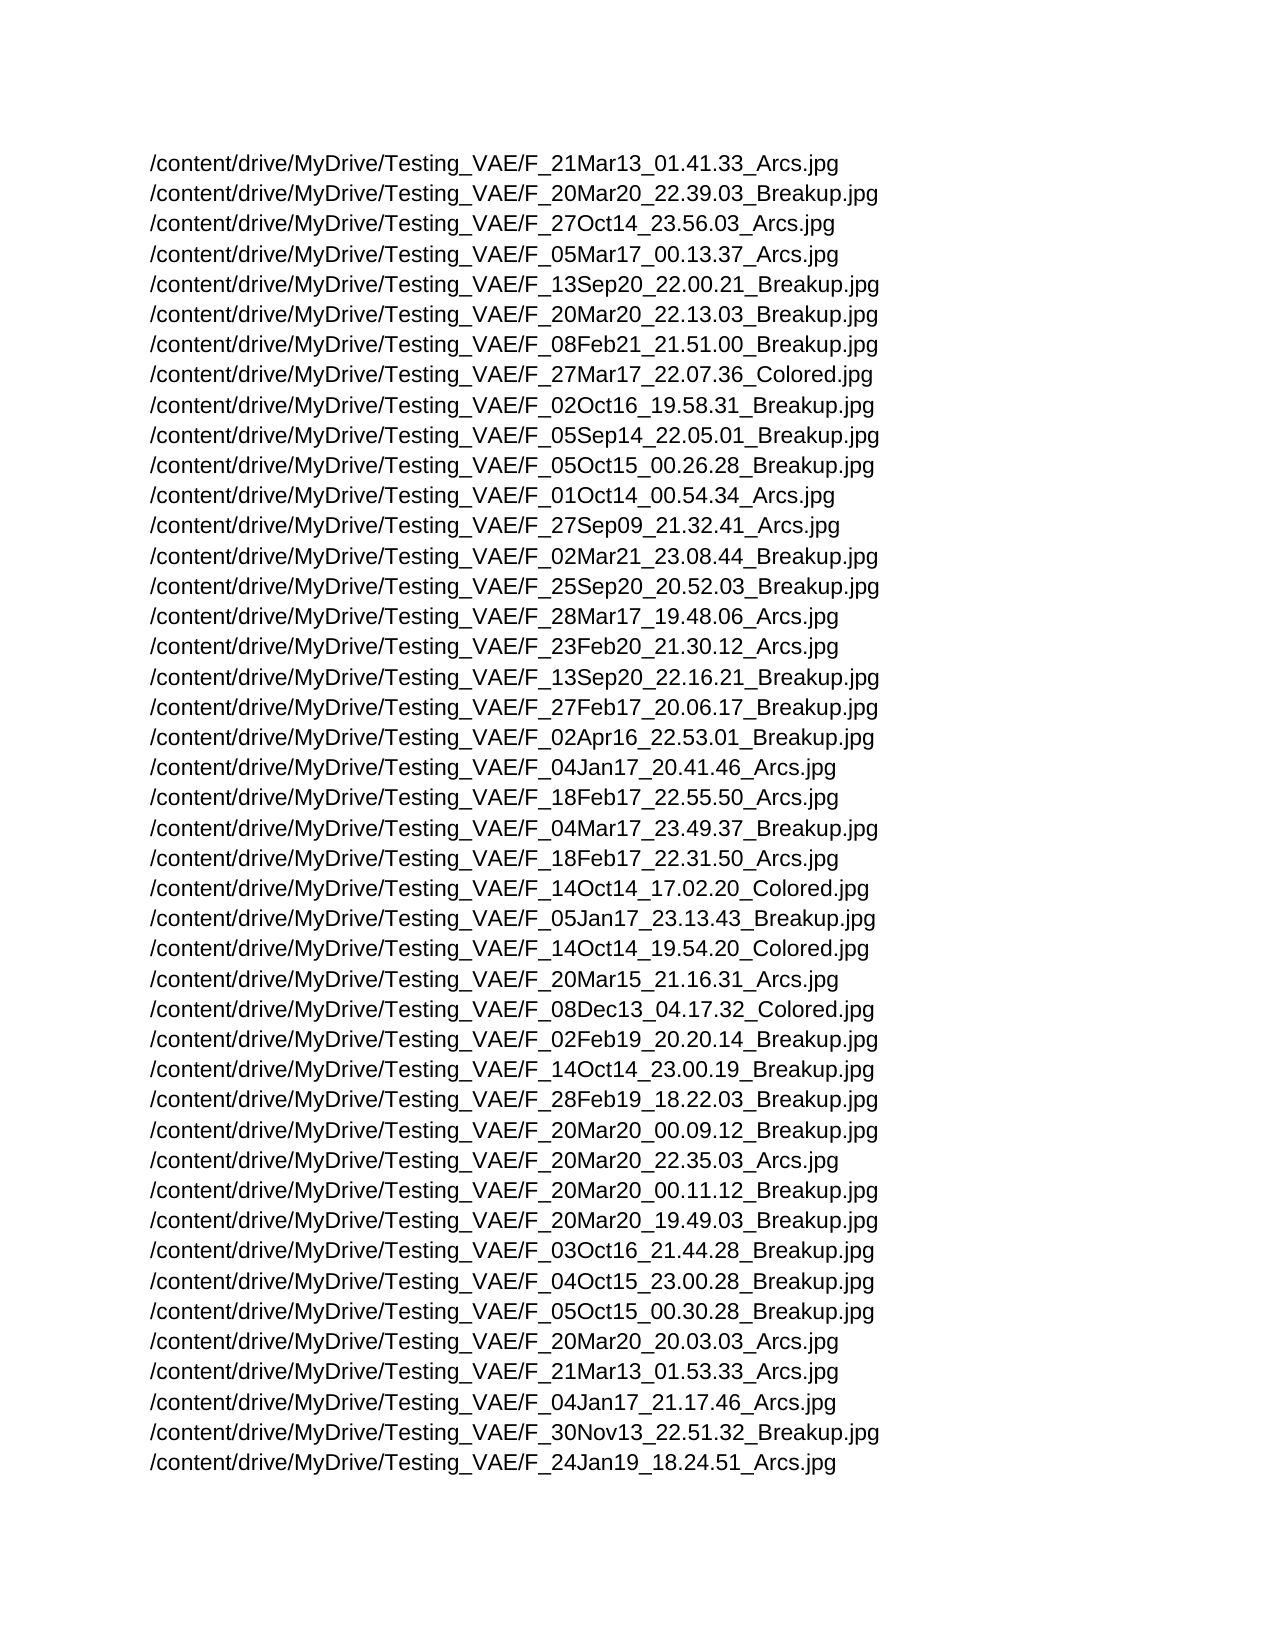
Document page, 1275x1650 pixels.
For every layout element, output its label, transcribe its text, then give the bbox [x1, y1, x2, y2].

text /content/drive/MyDrive/Testing_VAE/F_27Sep09_21.32.41_Arcs.jpg [150, 512, 1125, 539]
text /content/drive/MyDrive/Testing_VAE/F_20Mar15_21.16.31_Arcs.jpg [150, 966, 1125, 992]
text /content/drive/MyDrive/Testing_VAE/F_08Dec13_04.17.32_Colored.jpg [150, 996, 1125, 1022]
text /content/drive/MyDrive/Testing_VAE/F_18Feb17_22.31.50_Arcs.jpg [150, 845, 1125, 871]
text /content/drive/MyDrive/Testing_VAE/F_01Oct14_00.54.34_Arcs.jpg [150, 482, 1125, 509]
text /content/drive/MyDrive/Testing_VAE/F_04Mar17_23.49.37_Breakup.jpg [150, 814, 1125, 841]
text /content/drive/MyDrive/Testing_VAE/F_13Sep20_22.00.21_Breakup.jpg [150, 271, 1125, 297]
text /content/drive/MyDrive/Testing_VAE/F_21Mar13_01.53.33_Arcs.jpg [150, 1358, 1125, 1385]
text /content/drive/MyDrive/Testing_VAE/F_24Jan19_18.24.51_Arcs.jpg [150, 1449, 1125, 1475]
text /content/drive/MyDrive/Testing_VAE/F_20Mar20_22.35.03_Arcs.jpg [150, 1147, 1125, 1173]
text /content/drive/MyDrive/Testing_VAE/F_08Feb21_21.51.00_Breakup.jpg [150, 331, 1125, 358]
text /content/drive/MyDrive/Testing_VAE/F_20Mar20_00.09.12_Breakup.jpg [150, 1117, 1125, 1143]
text /content/drive/MyDrive/Testing_VAE/F_23Feb20_21.30.12_Arcs.jpg [150, 633, 1125, 660]
text /content/drive/MyDrive/Testing_VAE/F_21Mar13_01.41.33_Arcs.jpg [150, 150, 1125, 176]
text /content/drive/MyDrive/Testing_VAE/F_04Oct15_23.00.28_Breakup.jpg [150, 1268, 1125, 1294]
text /content/drive/MyDrive/Testing_VAE/F_02Oct16_19.58.31_Breakup.jpg [150, 392, 1125, 418]
text /content/drive/MyDrive/Testing_VAE/F_02Mar21_23.08.44_Breakup.jpg [150, 543, 1125, 569]
text /content/drive/MyDrive/Testing_VAE/F_20Mar20_22.13.03_Breakup.jpg [150, 301, 1125, 327]
text /content/drive/MyDrive/Testing_VAE/F_27Feb17_20.06.17_Breakup.jpg [150, 694, 1125, 720]
text /content/drive/MyDrive/Testing_VAE/F_05Jan17_23.13.43_Breakup.jpg [150, 905, 1125, 932]
text /content/drive/MyDrive/Testing_VAE/F_04Jan17_21.17.46_Arcs.jpg [150, 1388, 1125, 1415]
text /content/drive/MyDrive/Testing_VAE/F_27Oct14_23.56.03_Arcs.jpg [150, 210, 1125, 237]
text /content/drive/MyDrive/Testing_VAE/F_28Mar17_19.48.06_Arcs.jpg [150, 603, 1125, 629]
text /content/drive/MyDrive/Testing_VAE/F_14Oct14_23.00.19_Breakup.jpg [150, 1056, 1125, 1083]
text /content/drive/MyDrive/Testing_VAE/F_05Mar17_00.13.37_Arcs.jpg [150, 241, 1125, 267]
text /content/drive/MyDrive/Testing_VAE/F_02Apr16_22.53.01_Breakup.jpg [150, 724, 1125, 750]
text /content/drive/MyDrive/Testing_VAE/F_18Feb17_22.55.50_Arcs.jpg [150, 784, 1125, 811]
text /content/drive/MyDrive/Testing_VAE/F_04Jan17_20.41.46_Arcs.jpg [150, 754, 1125, 781]
text /content/drive/MyDrive/Testing_VAE/F_02Feb19_20.20.14_Breakup.jpg [150, 1026, 1125, 1052]
text /content/drive/MyDrive/Testing_VAE/F_20Mar20_00.11.12_Breakup.jpg [150, 1177, 1125, 1203]
text /content/drive/MyDrive/Testing_VAE/F_14Oct14_19.54.20_Colored.jpg [150, 935, 1125, 962]
text /content/drive/MyDrive/Testing_VAE/F_27Mar17_22.07.36_Colored.jpg [150, 361, 1125, 388]
text /content/drive/MyDrive/Testing_VAE/F_05Sep14_22.05.01_Breakup.jpg [150, 422, 1125, 448]
text /content/drive/MyDrive/Testing_VAE/F_25Sep20_20.52.03_Breakup.jpg [150, 573, 1125, 599]
text /content/drive/MyDrive/Testing_VAE/F_13Sep20_22.16.21_Breakup.jpg [150, 663, 1125, 690]
text /content/drive/MyDrive/Testing_VAE/F_20Mar20_19.49.03_Breakup.jpg [150, 1207, 1125, 1234]
text /content/drive/MyDrive/Testing_VAE/F_28Feb19_18.22.03_Breakup.jpg [150, 1086, 1125, 1113]
text /content/drive/MyDrive/Testing_VAE/F_20Mar20_20.03.03_Arcs.jpg [150, 1328, 1125, 1354]
text /content/drive/MyDrive/Testing_VAE/F_14Oct14_17.02.20_Colored.jpg [150, 875, 1125, 901]
text /content/drive/MyDrive/Testing_VAE/F_03Oct16_21.44.28_Breakup.jpg [150, 1237, 1125, 1264]
text /content/drive/MyDrive/Testing_VAE/F_30Nov13_22.51.32_Breakup.jpg [150, 1419, 1125, 1445]
text /content/drive/MyDrive/Testing_VAE/F_20Mar20_22.39.03_Breakup.jpg [150, 180, 1125, 207]
text /content/drive/MyDrive/Testing_VAE/F_05Oct15_00.30.28_Breakup.jpg [150, 1298, 1125, 1324]
text /content/drive/MyDrive/Testing_VAE/F_05Oct15_00.26.28_Breakup.jpg [150, 452, 1125, 478]
